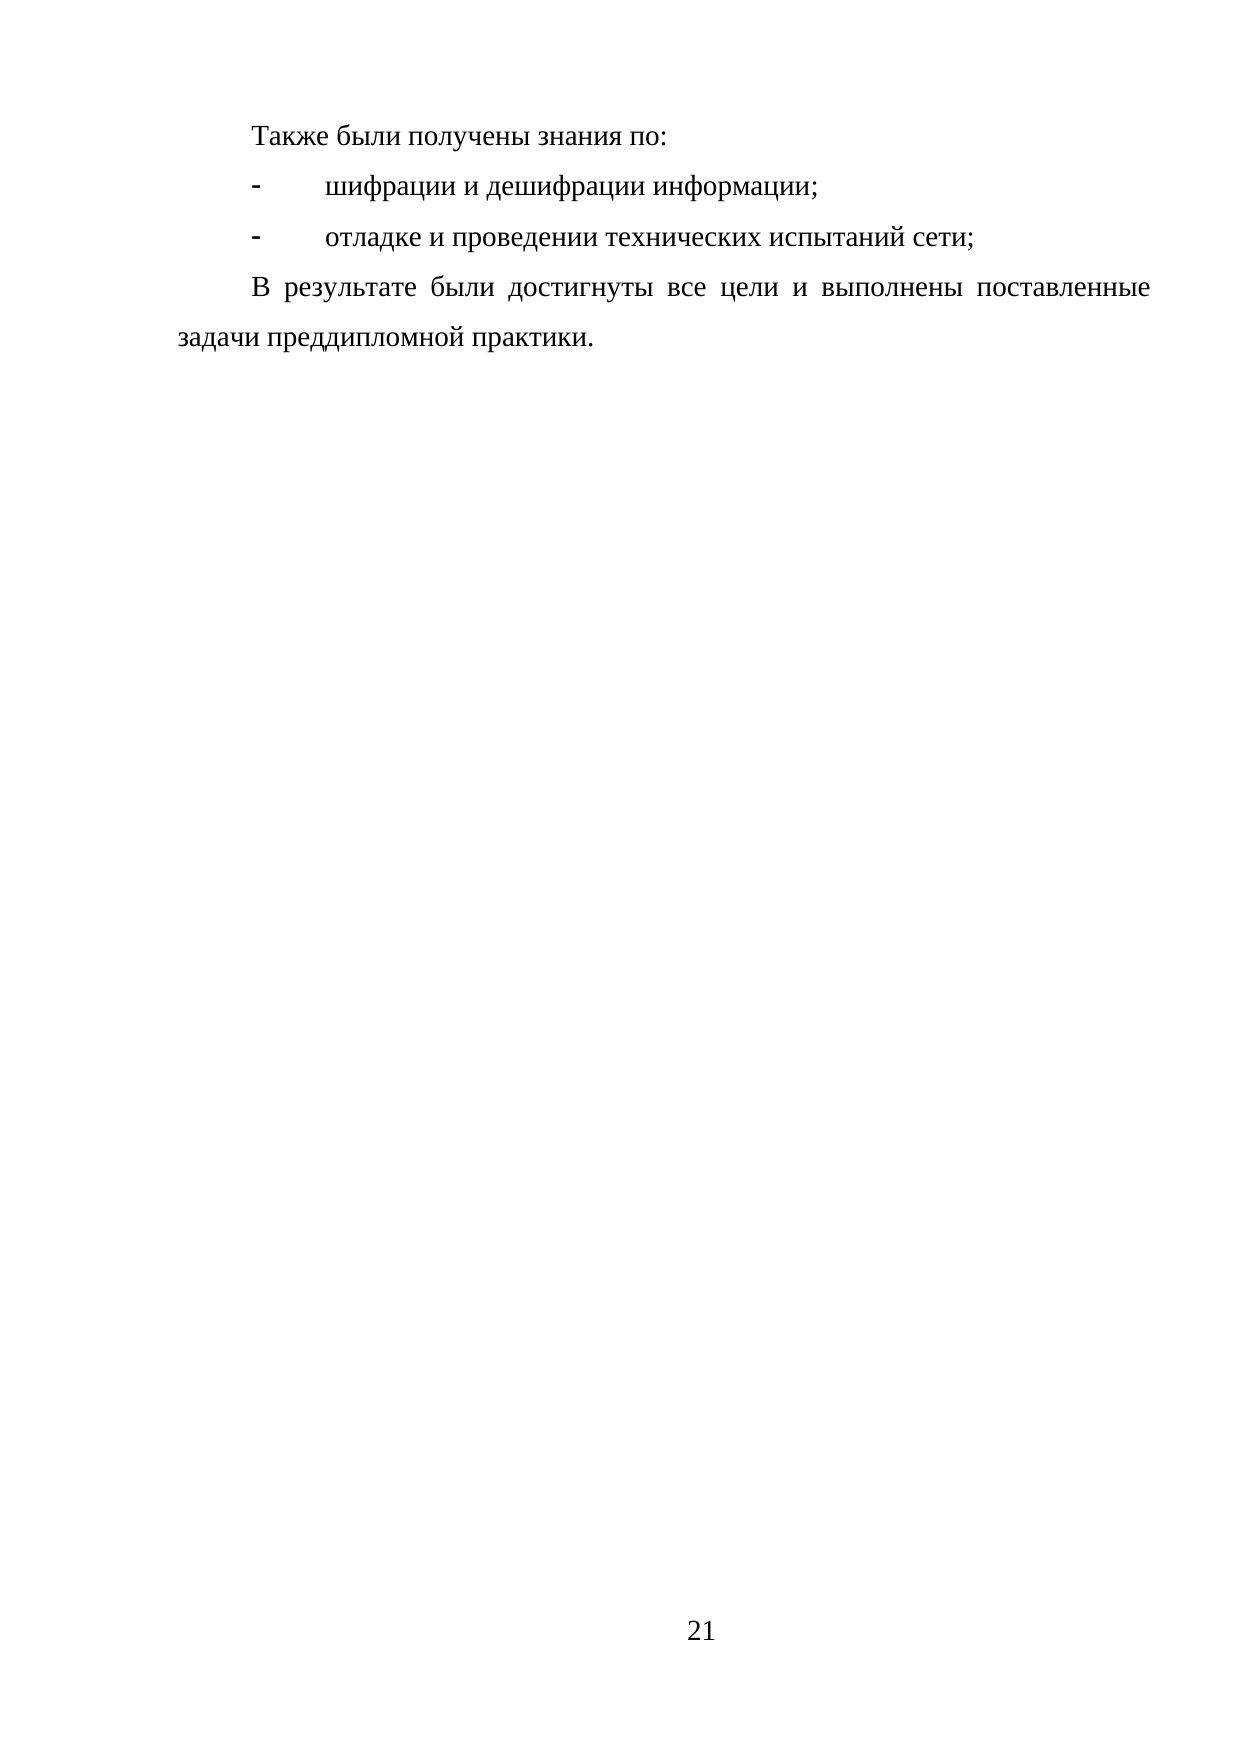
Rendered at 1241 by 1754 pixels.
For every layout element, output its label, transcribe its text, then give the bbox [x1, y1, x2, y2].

text отладке и проведении технических испытаний сети; [177, 219, 1152, 252]
list Также были получены знания по: [251, 118, 1152, 152]
text В результате были достигнуты все цели и выполнены поставленные задачи преддипломной практики. [177, 269, 1152, 353]
text шифрации и дешифрации информации; [177, 168, 1152, 202]
